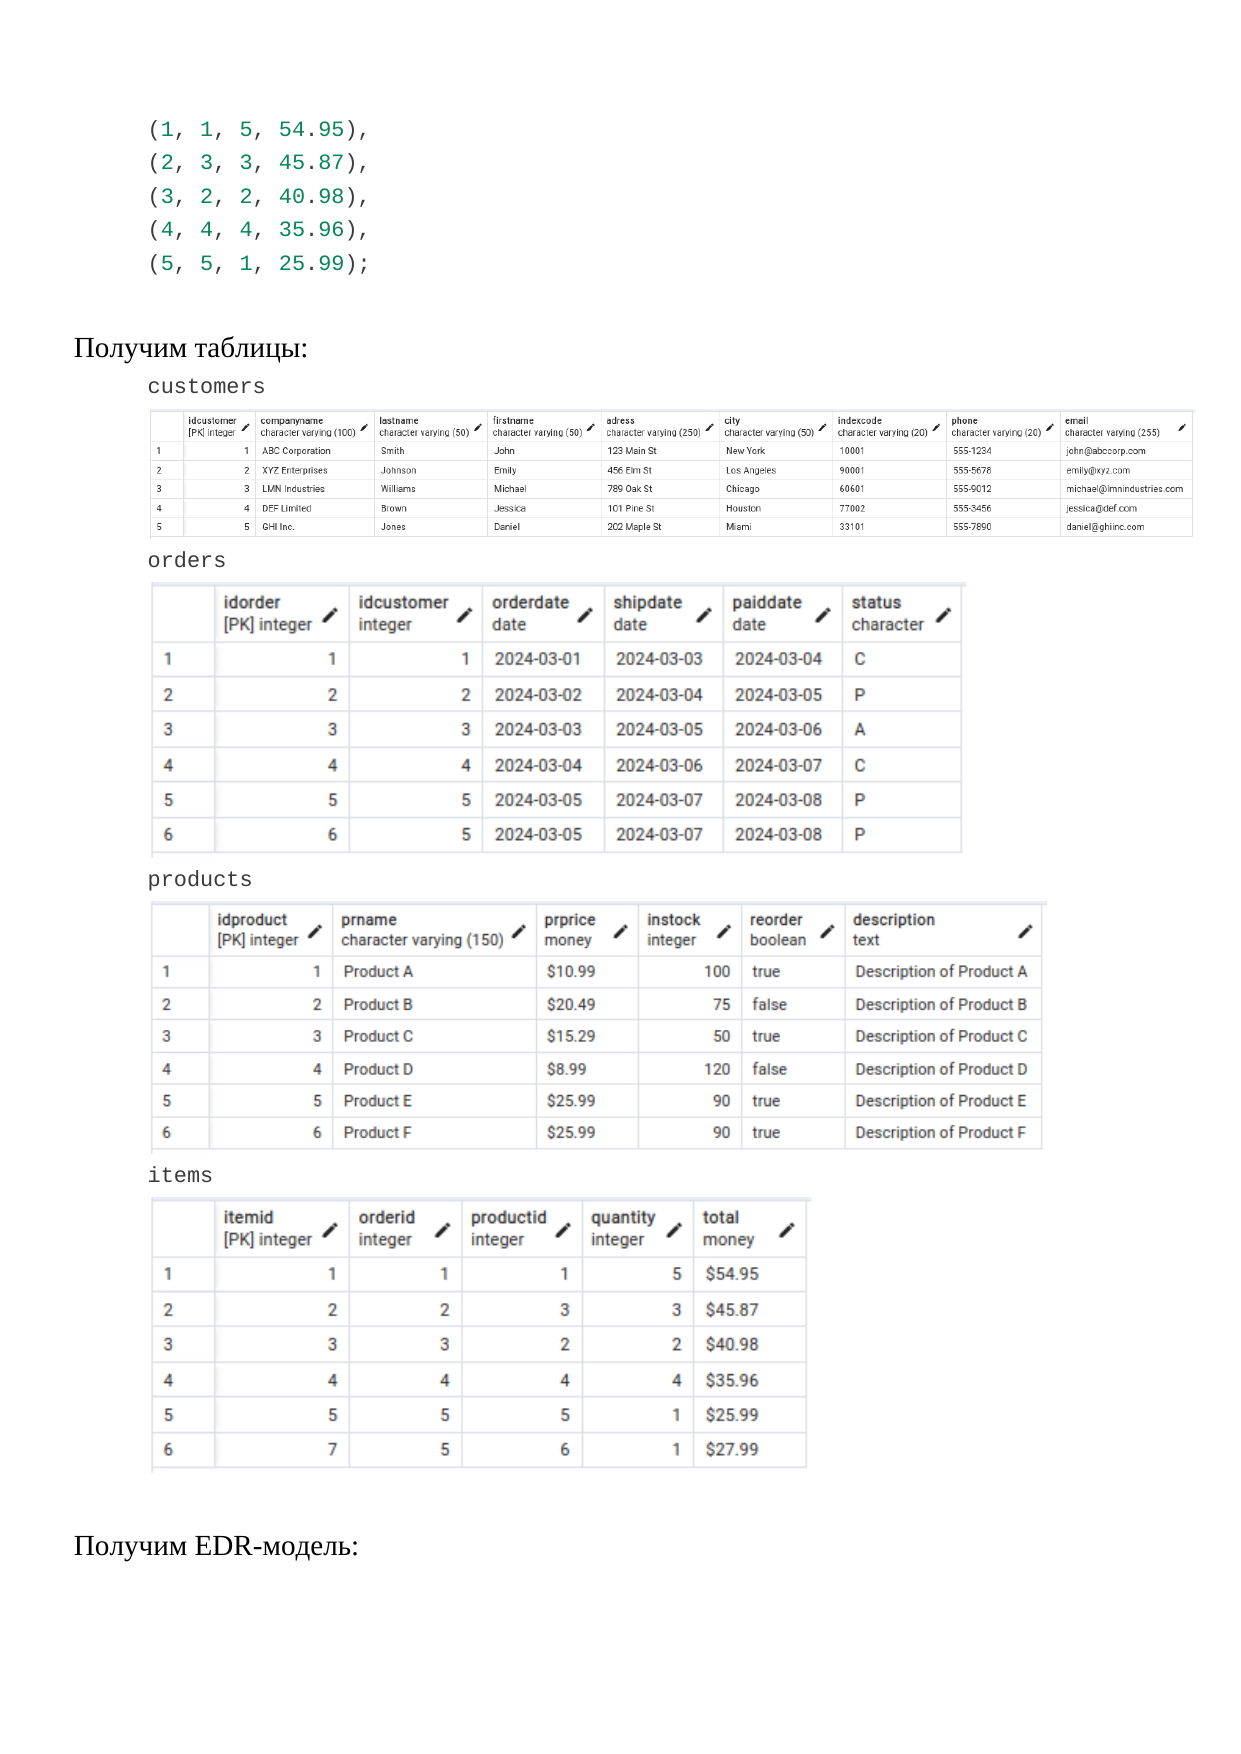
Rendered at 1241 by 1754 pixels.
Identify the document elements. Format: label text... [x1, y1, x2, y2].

picture [147, 1197, 812, 1473]
text customers [74, 376, 1195, 401]
text (5, 5, 1, 25.99); [74, 252, 1195, 277]
text Получим таблицы: [74, 285, 1195, 364]
text orders [74, 549, 1195, 574]
text (1, 1, 5, 54.95), [74, 118, 1195, 143]
text (4, 4, 4, 35.96), [74, 218, 1195, 243]
text Получим EDR-модель: [74, 1483, 1195, 1562]
text (3, 2, 2, 40.98), [74, 185, 1195, 210]
text (2, 3, 3, 45.87), [74, 152, 1195, 176]
text products [74, 868, 1195, 893]
picture [147, 901, 1047, 1154]
picture [147, 409, 1195, 539]
text items [74, 1164, 1195, 1189]
picture [147, 582, 967, 858]
